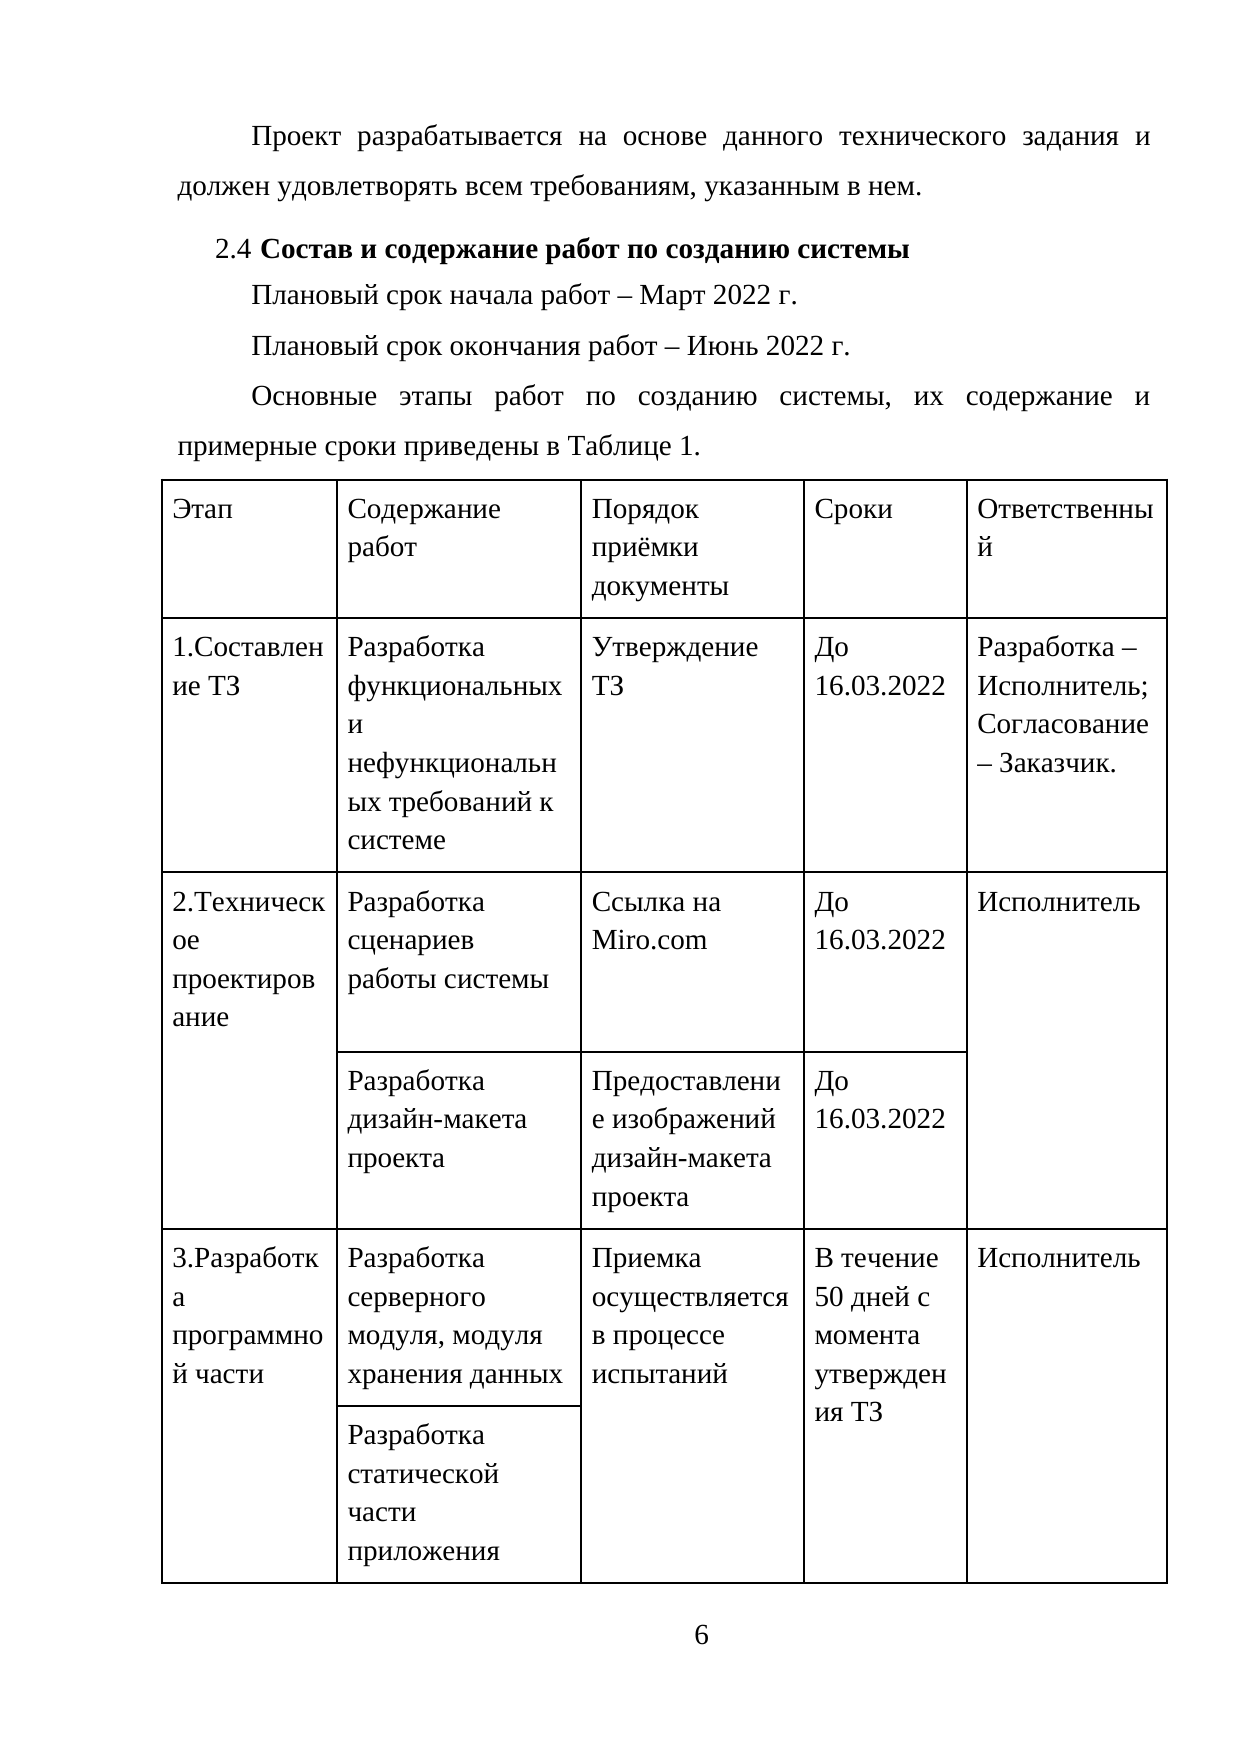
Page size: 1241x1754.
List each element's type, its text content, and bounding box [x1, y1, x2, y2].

text Основные этапы работ по созданию системы, их содержание и примерные сроки приведены в Таблице 1. [177, 378, 1152, 462]
table_cell До 16.03.2022 [805, 619, 966, 871]
text Плановый срок начала работ – Март 2022 г. [177, 277, 1152, 311]
table_cell В течение 50 дней с момента утверждения ТЗ [805, 1230, 966, 1582]
table_cell Разработка сценариев работы системы [338, 873, 580, 1051]
table_header Содержание работ [338, 481, 580, 617]
table_cell Утверждение ТЗ [582, 619, 803, 871]
table_header Ответственный [968, 481, 1166, 617]
table_header Сроки [805, 481, 966, 617]
table_cell Разработка статической части приложения [338, 1407, 580, 1582]
text Проект разрабатывается на основе данного технического задания и должен удовлетворять всем требованиям, указанным в нем. [177, 118, 1152, 202]
table_cell Разработка функциональных и нефункциональных требований к системе [338, 619, 580, 871]
table_cell 3.Разработка программной части [163, 1230, 336, 1582]
table_cell Разработка – Исполнитель; Согласование – Заказчик. [968, 619, 1166, 871]
table_cell Разработка дизайн-макета проекта [338, 1053, 580, 1228]
text Плановый срок окончания работ – Июнь 2022 г. [177, 328, 1152, 361]
table_header Порядок приёмки документы [582, 481, 803, 617]
table_cell Предоставление изображений дизайн-макета проекта [582, 1053, 803, 1228]
table_header Этап [163, 481, 336, 617]
table_cell До 16.03.2022 [805, 1053, 966, 1228]
table_cell До 16.03.2022 [805, 873, 966, 1051]
table_cell Исполнитель [968, 873, 1166, 1228]
table_cell Разработка серверного модуля, модуля хранения данных [338, 1230, 580, 1405]
table_cell Исполнитель [968, 1230, 1166, 1582]
table_cell Ссылка на Miro.com [582, 873, 803, 1051]
table_cell 1.Составление ТЗ [163, 619, 336, 871]
table_cell Приемка осуществляется в процессе испытаний [582, 1230, 803, 1582]
list Состав и содержание работ по созданию системы [215, 231, 1152, 265]
table_cell 2.Техническое проектирование [163, 873, 336, 1228]
